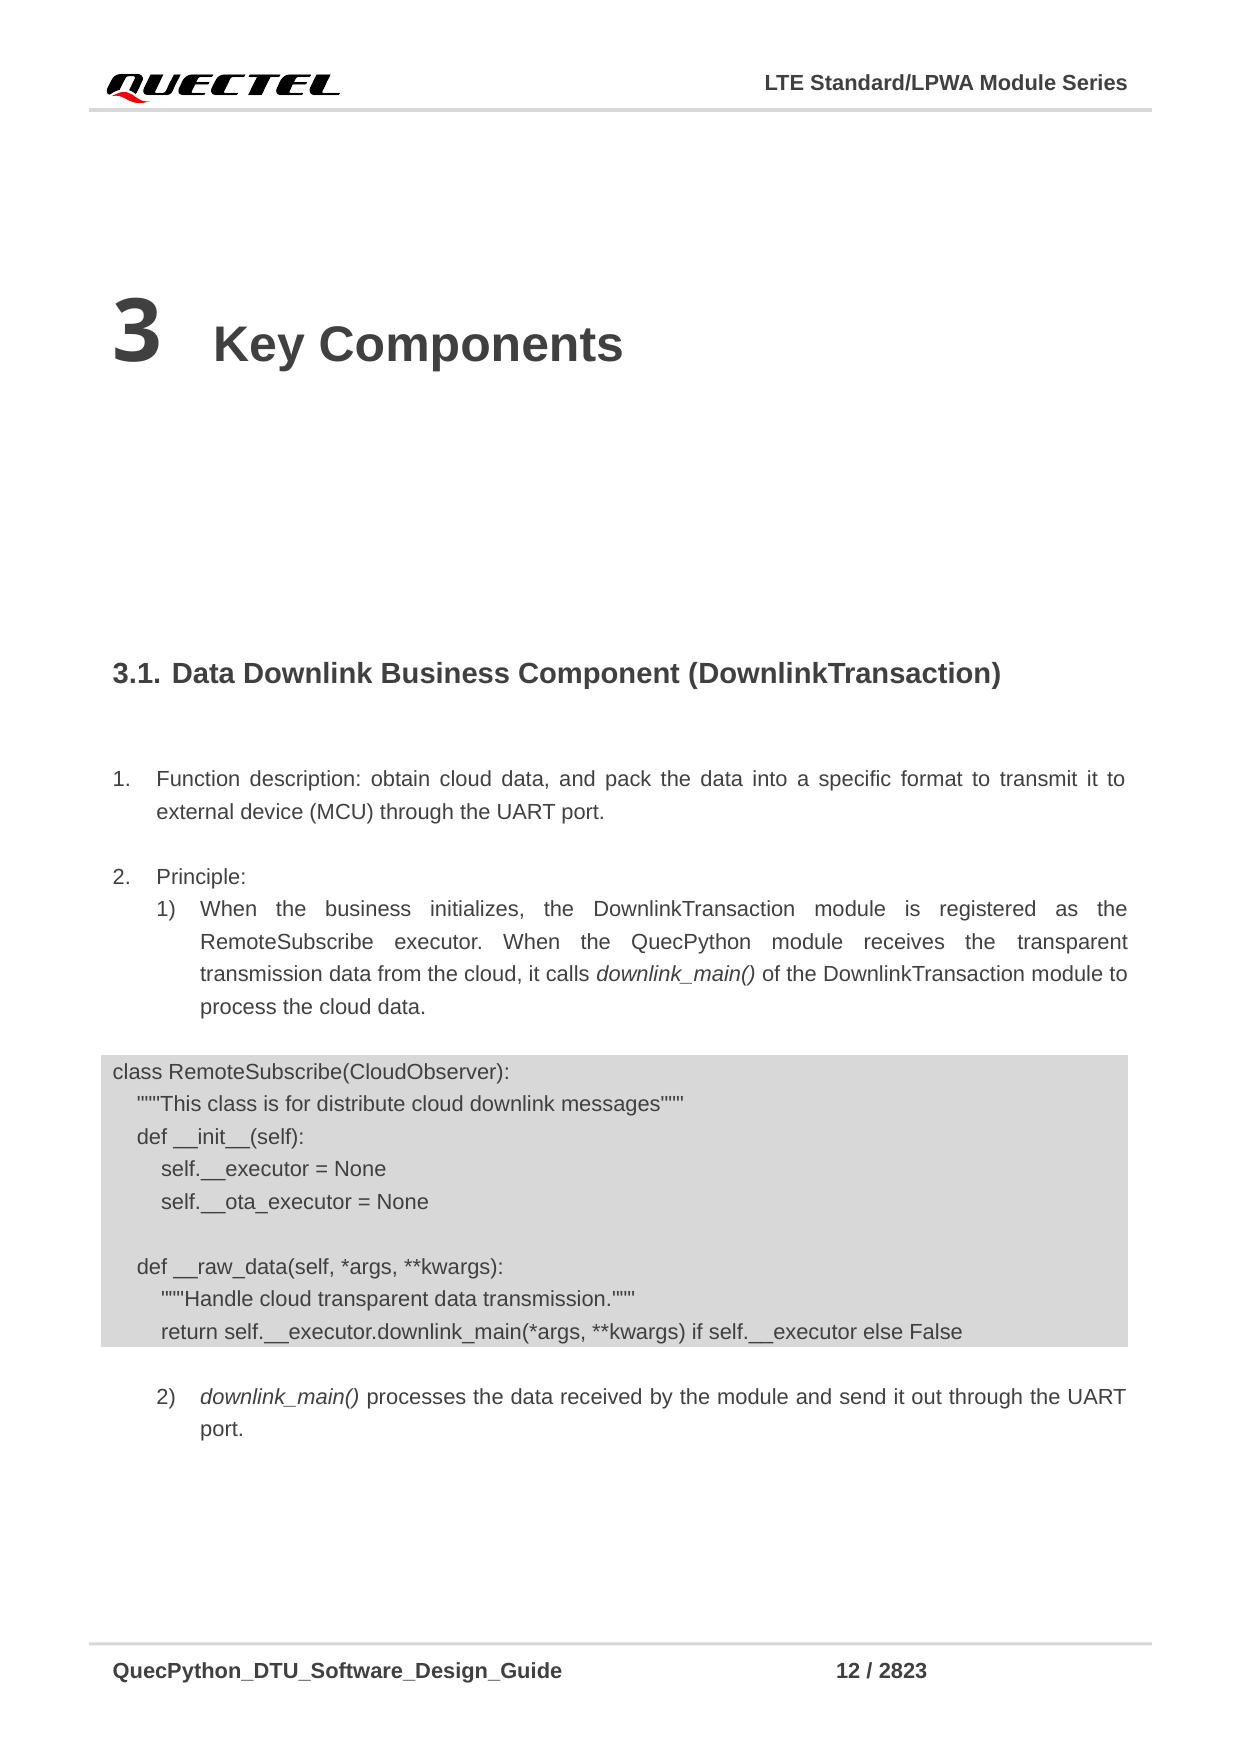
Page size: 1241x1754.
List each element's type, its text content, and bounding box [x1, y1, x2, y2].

table_header class RemoteSubscribe(CloudObserver): """This class is for distribute cloud downlink messages""" def __init__(self): self.__executor = None self.__ota_executor = None def __raw_data(self, *args, **kwargs): """Handle cloud transparent data transmission.""" return self.__executor.downlink_main(*args, **kwargs) if self.__executor else False [101, 1055, 1128, 1347]
list downlink_main() processes the data received by the module and send it out through the UART port. [156, 1380, 1128, 1445]
list Data Downlink Business Component (DownlinkTransaction) [112, 640, 1128, 705]
list Key Components [112, 262, 1128, 392]
list When the business initializes, the DownlinkTransaction module is registered as the RemoteSubscribe executor. When the QuecPython module receives the transparent transmission data from the cloud, it calls downlink_main() of the DownlinkTransaction module to process the cloud data. [156, 892, 1128, 1022]
list Function description: obtain cloud data, and pack the data into a specific format to transmit it to external device (MCU) through the UART port. [112, 762, 1128, 827]
picture [99, 67, 347, 109]
list Principle: [112, 860, 1128, 892]
